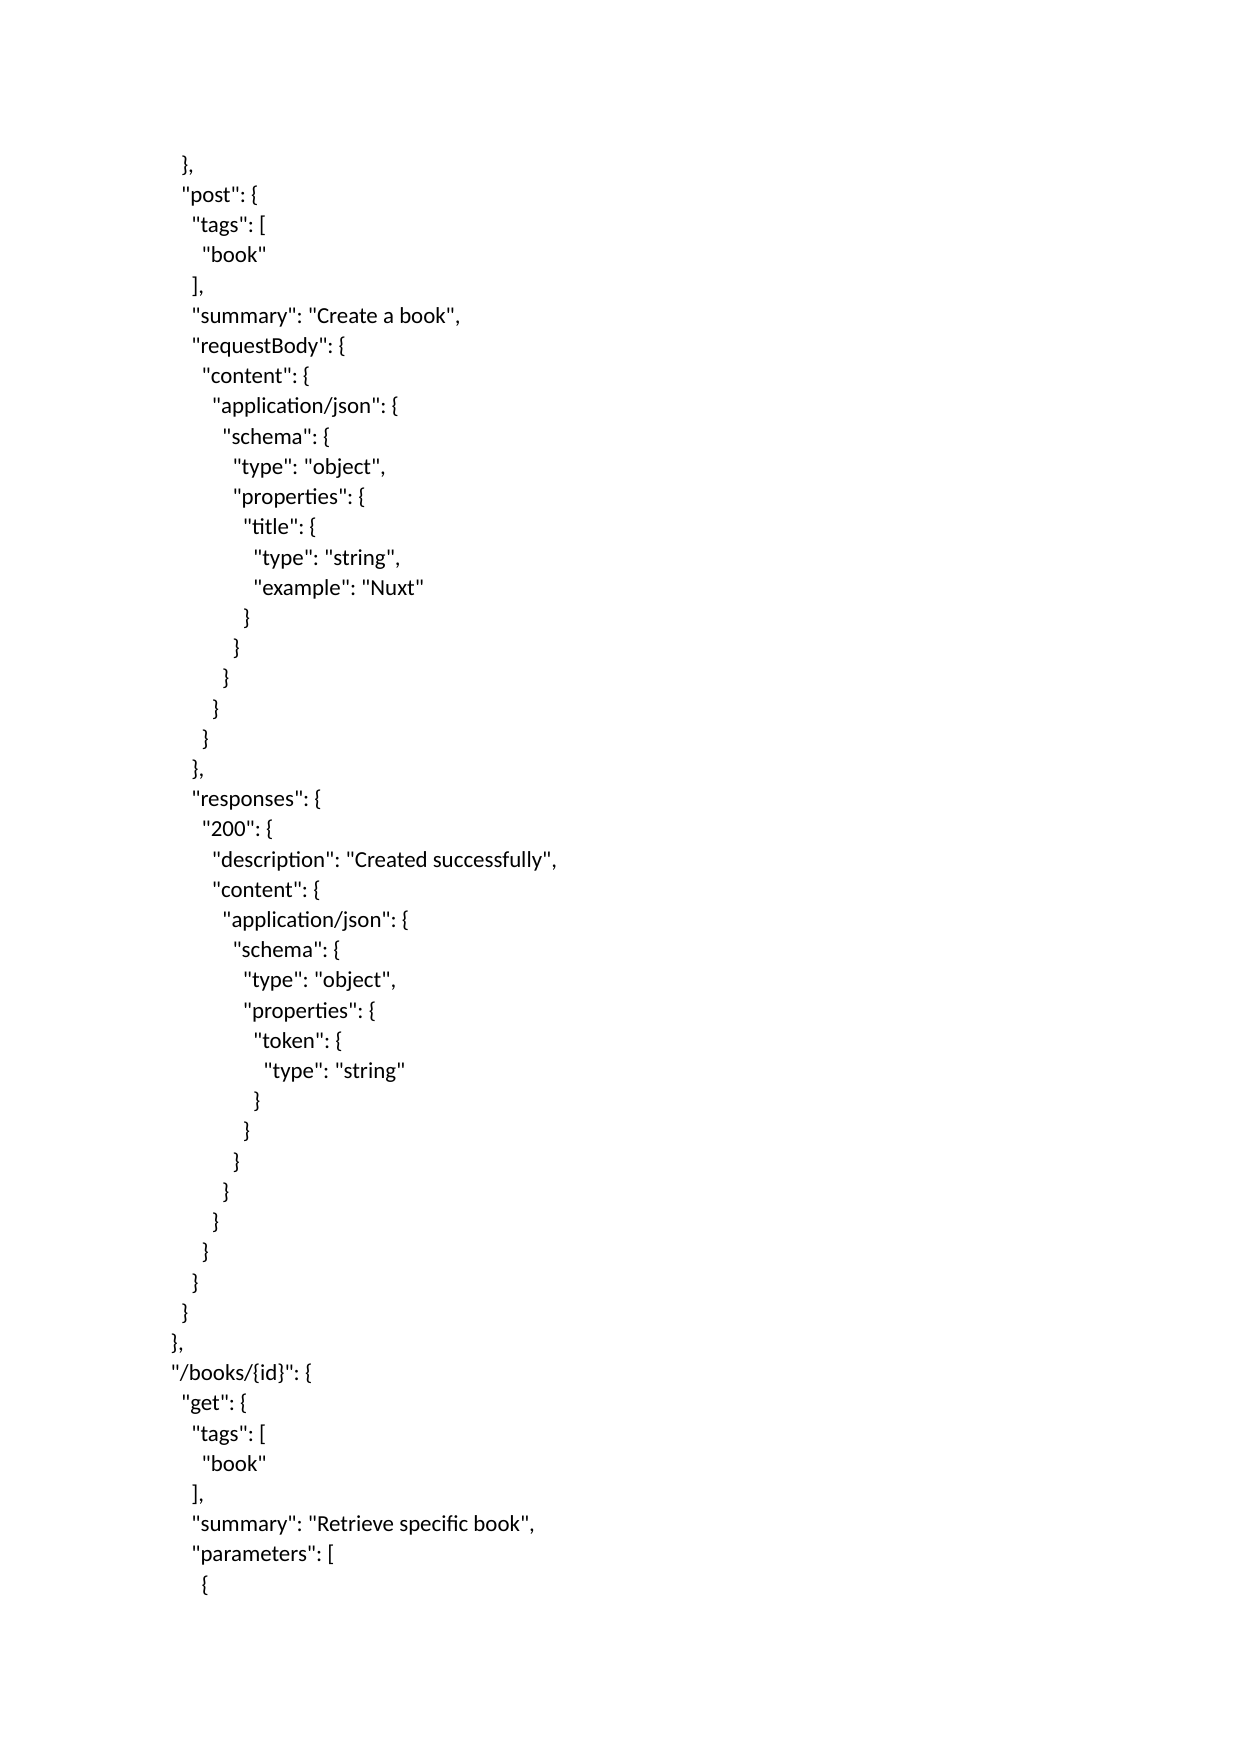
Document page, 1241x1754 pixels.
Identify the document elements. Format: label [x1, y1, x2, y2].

text [150, 150, 1090, 1598]
